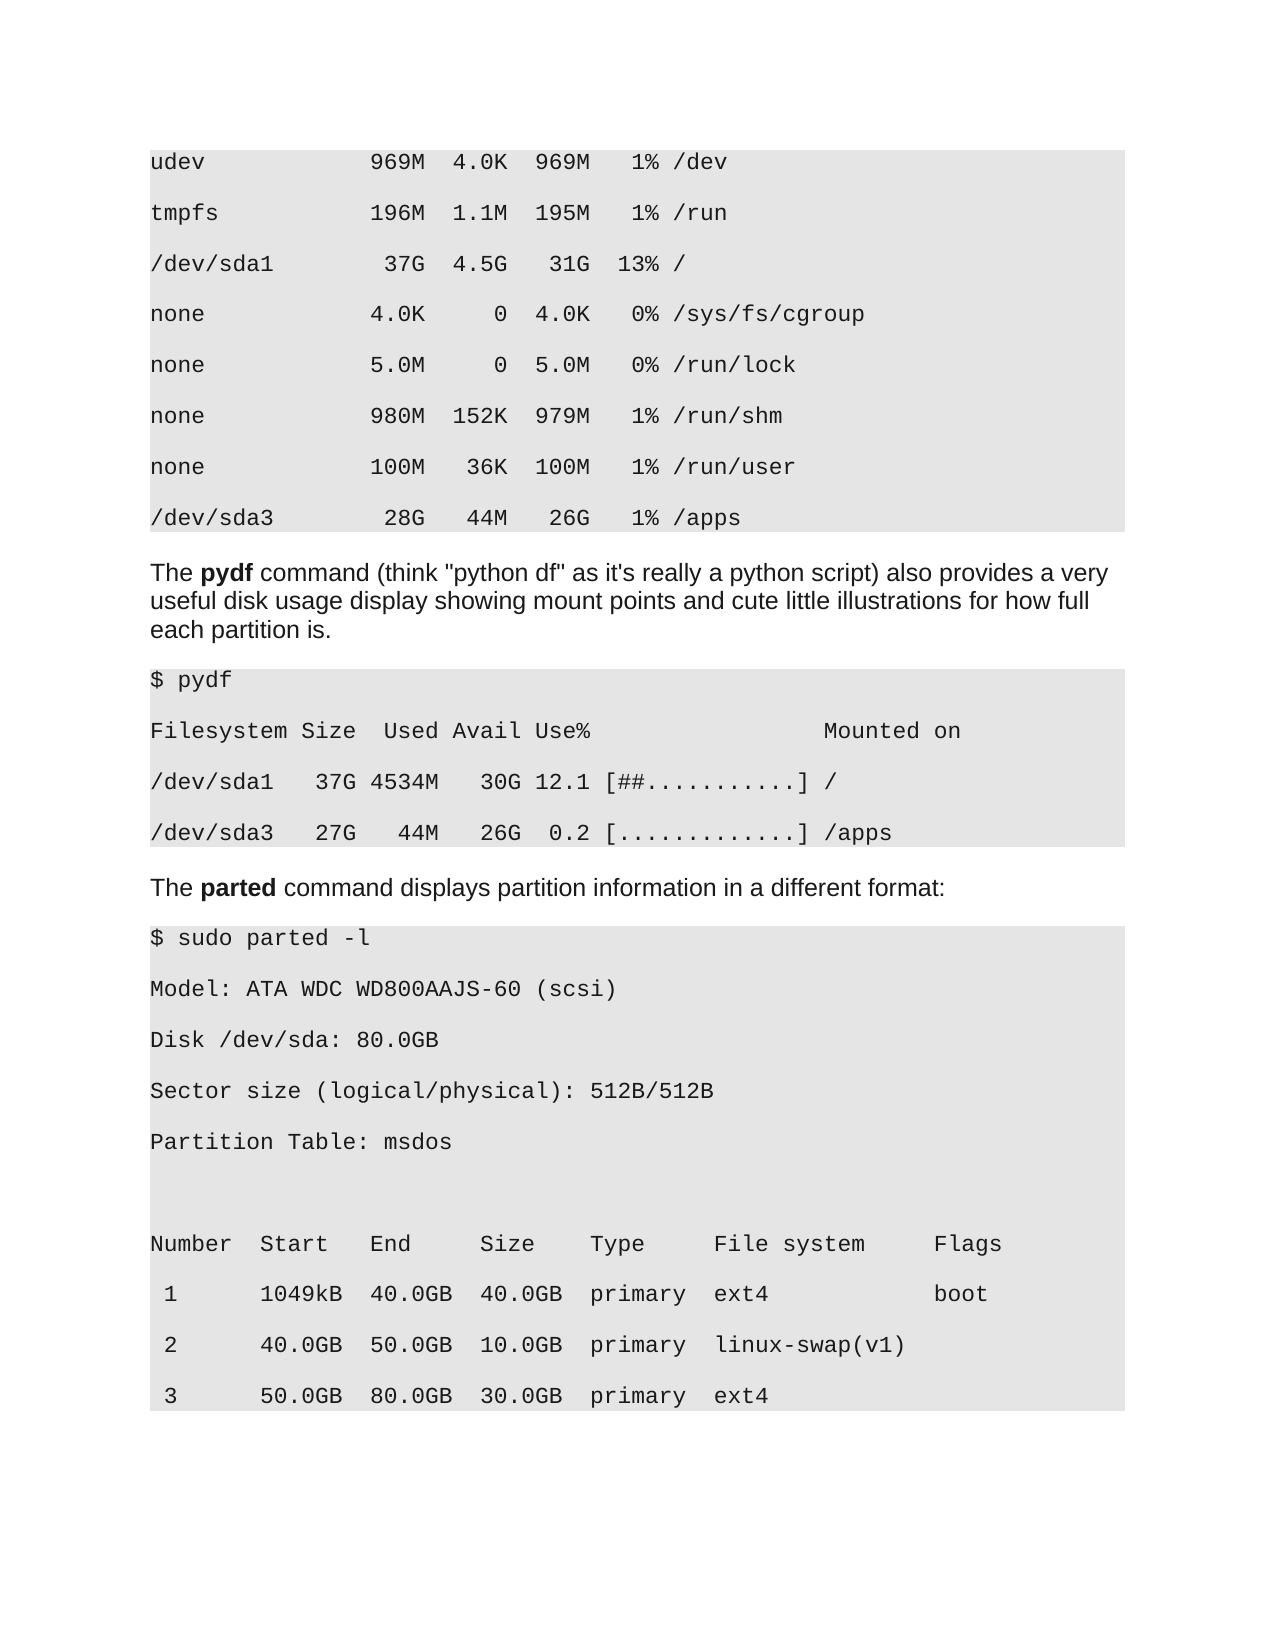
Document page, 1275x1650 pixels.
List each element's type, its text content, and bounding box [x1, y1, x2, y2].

text $ pydf [150, 669, 1125, 695]
text Disk /dev/sda: 80.0GB [150, 1028, 1125, 1054]
text 3 50.0GB 80.0GB 30.0GB primary ext4 [150, 1385, 1125, 1411]
text /dev/sda1 37G 4534M 30G 12.1 [##...........] / [150, 771, 1125, 797]
text none 100M 36K 100M 1% /run/user [150, 456, 1125, 482]
text Filesystem Size Used Avail Use% Mounted on [150, 720, 1125, 746]
text Sector size (logical/physical): 512B/512B [150, 1079, 1125, 1105]
text /dev/sda3 28G 44M 26G 1% /apps [150, 507, 1125, 532]
text /dev/sda3 27G 44M 26G 0.2 [.............] /apps [150, 822, 1125, 847]
text /dev/sda1 37G 4.5G 31G 13% / [150, 252, 1125, 278]
text Partition Table: msdos [150, 1130, 1125, 1156]
text udev 969M 4.0K 969M 1% /dev [150, 150, 1125, 176]
text tmpfs 196M 1.1M 195M 1% /run [150, 201, 1125, 227]
text none 4.0K 0 4.0K 0% /sys/fs/cgroup [150, 303, 1125, 329]
text The pydf command (think "python df" as it's really a python script) also provides a very useful disk usage display showing mount points and cute little illustrations for how full each partition is. [150, 557, 1125, 644]
text 1 1049kB 40.0GB 40.0GB primary ext4 boot [150, 1283, 1125, 1309]
text 2 40.0GB 50.0GB 10.0GB primary linux-swap(v1) [150, 1334, 1125, 1360]
text The parted command displays partition information in a different format: [150, 872, 1125, 901]
text Number Start End Size Type File system Flags [150, 1232, 1125, 1258]
text Model: ATA WDC WD800AAJS-60 (scsi) [150, 977, 1125, 1003]
text $ sudo parted -l [150, 926, 1125, 952]
text none 5.0M 0 5.0M 0% /run/lock [150, 354, 1125, 380]
text none 980M 152K 979M 1% /run/shm [150, 405, 1125, 431]
